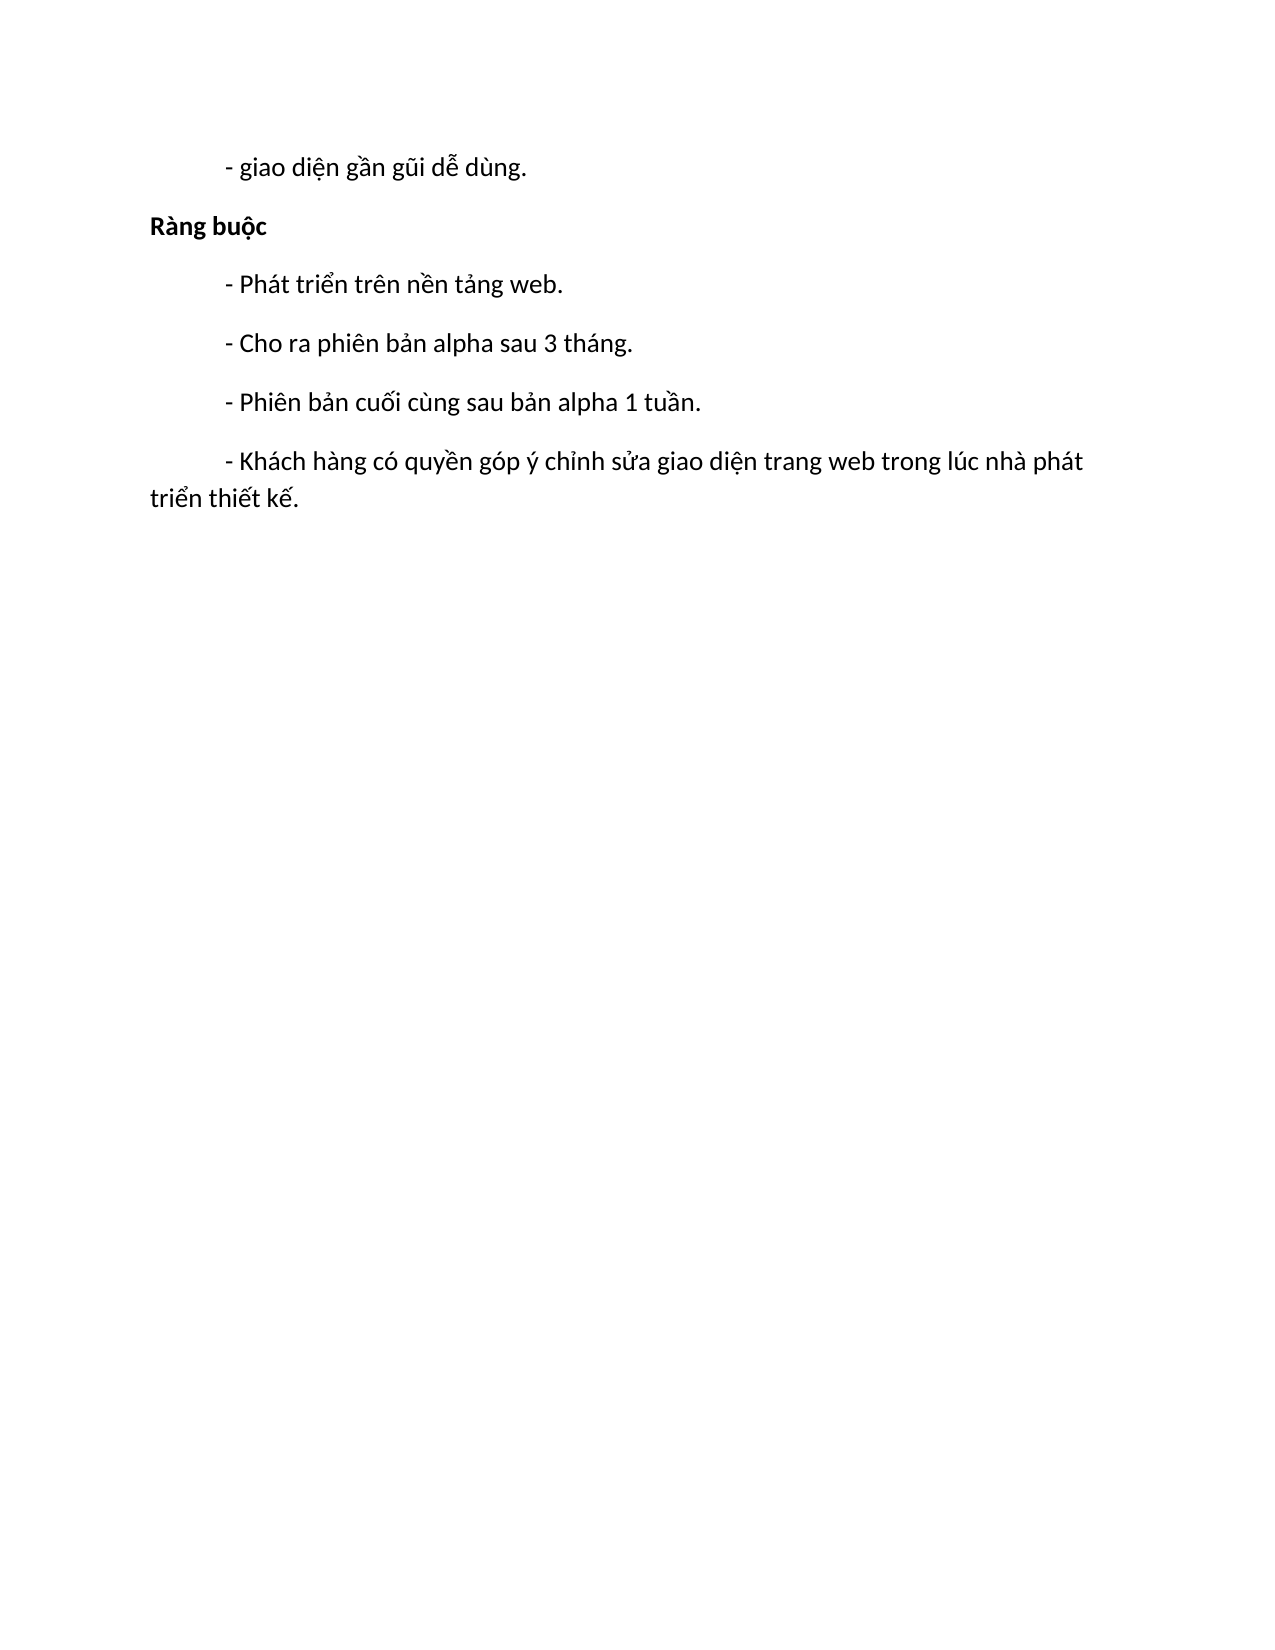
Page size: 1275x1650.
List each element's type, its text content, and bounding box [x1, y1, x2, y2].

text - Phát triển trên nền tảng web. [150, 267, 1125, 301]
text - Cho ra phiên bản alpha sau 3 tháng. [150, 326, 1125, 359]
text - Phiên bản cuối cùng sau bản alpha 1 tuần. [150, 385, 1125, 418]
text - giao diện gần gũi dễ dùng. [150, 150, 1125, 183]
text Ràng buộc [150, 209, 1125, 242]
text - Khách hàng có quyền góp ý chỉnh sửa giao diện trang web trong lúc nhà phát triển thiết kế. [150, 444, 1125, 515]
